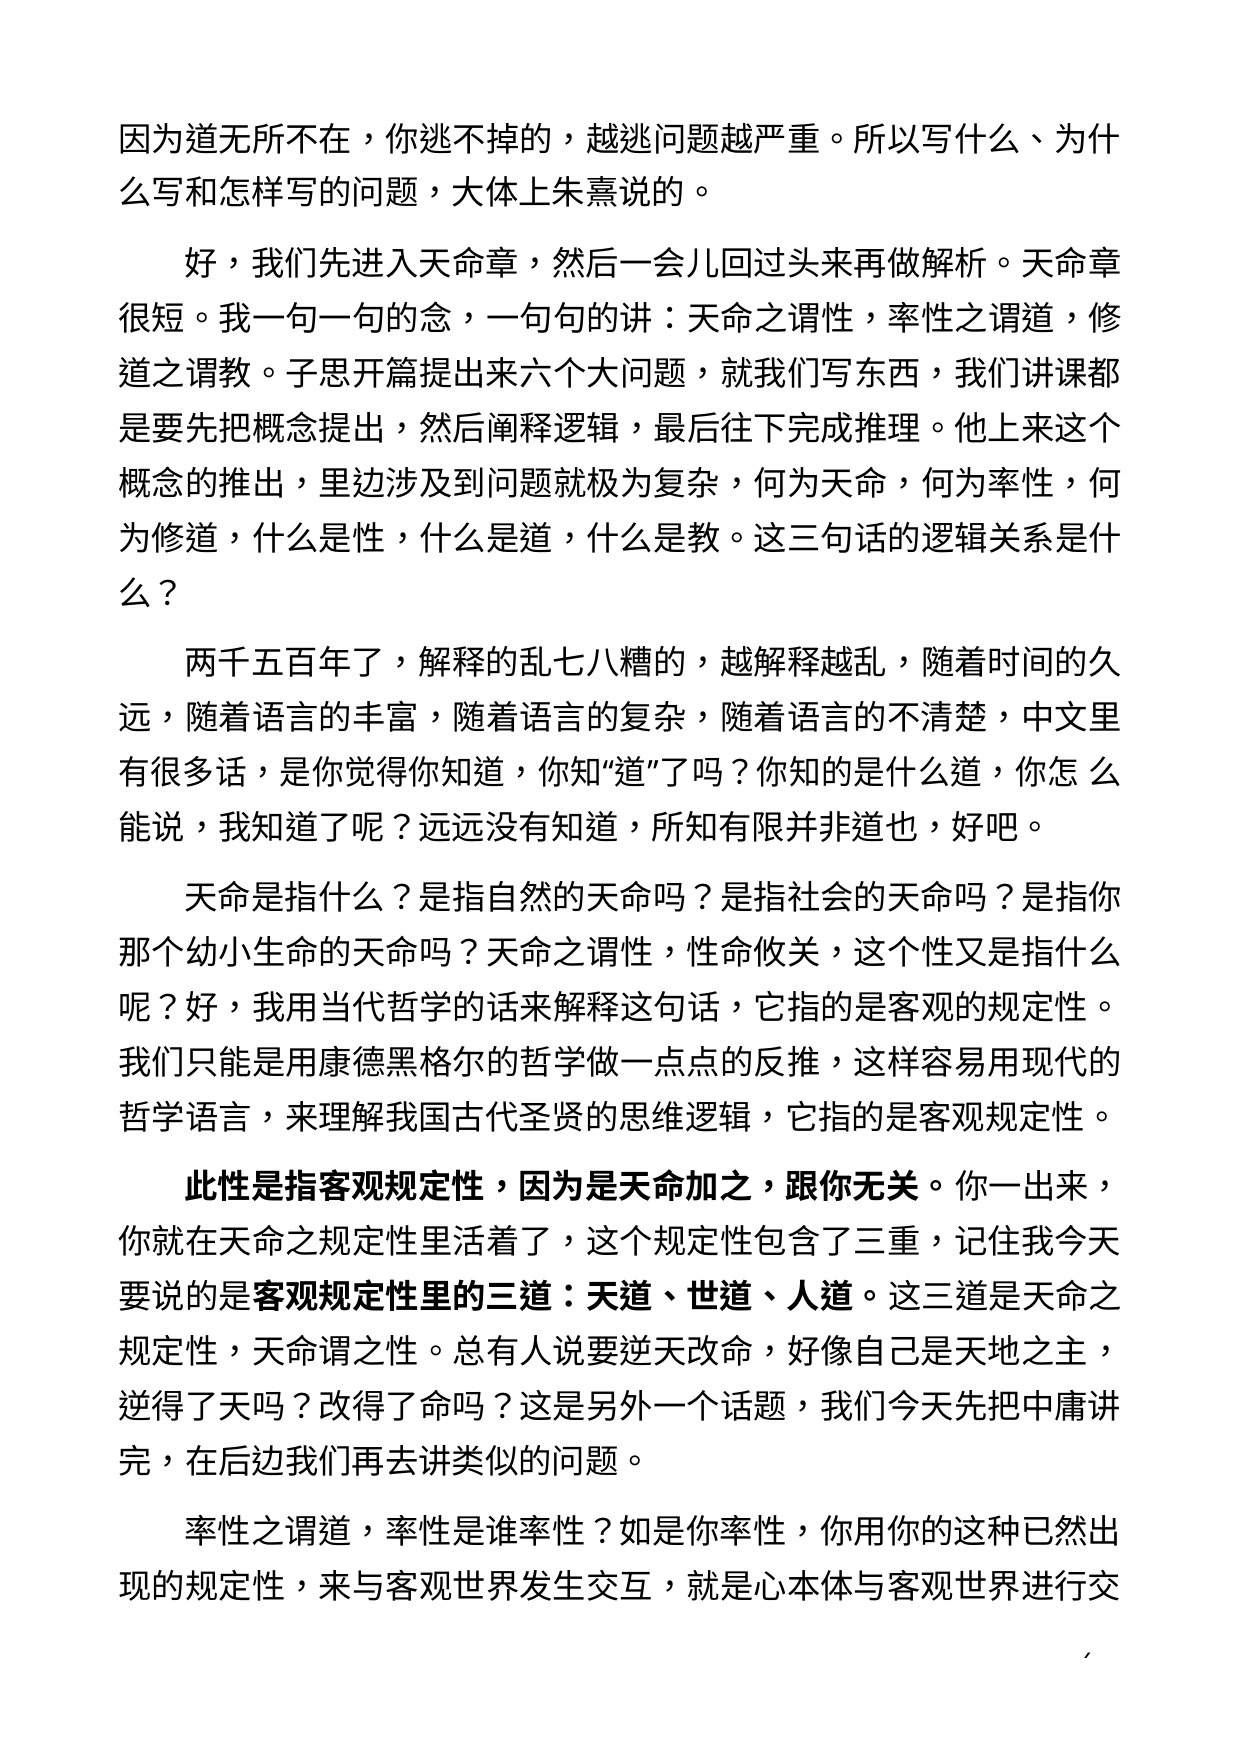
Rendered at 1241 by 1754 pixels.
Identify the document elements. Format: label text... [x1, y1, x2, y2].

text 两千五百年了，解释的乱七⼋糟的，越解释越乱，随着时间的久 远，随着语⾔的丰富，随着语⾔的复杂，随着语⾔的不清楚，中⽂里 有很多话，是你觉得你知道，你知“道”了吗？你知的是什么道，你怎 么能说，我知道了呢？远远没有知道，所知有限并非道也，好吧。 [118, 631, 1122, 851]
text 好，我们先进⼊天命章，然后⼀会⼉回过头来再做解析。天命章 很短。我⼀句⼀句的念，⼀句句的讲：天命之谓性，率性之谓道，修 道之谓教。⼦思开篇提出来六个⼤问题，就我们写东西，我们讲课都 是要先把概念提出，然后阐释逻辑，最后往下完成推理。他上来这个 概念的推出，里边涉及到问题就极为复杂，何为天命，何为率性，何 为修道，什么是性，什么是道，什么是教。这三句话的逻辑关系是什 么？ [118, 231, 1122, 616]
text 么写和怎样写的问题，⼤体上朱熹说的。 [118, 160, 1134, 215]
text 此性是指客观规定性，因为是天命加之，跟你⽆关。你⼀出来， 你就在天命之规定性里活着了，这个规定性包含了三重，记住我今天 要说的是客观规定性里的三道：天道、世道、⼈道。这三道是天命之 规定性，天命谓之性。总有⼈说要逆天改命，好像自⼰是天地之主， 逆得了天吗？改得了命吗？这是另外⼀个话题，我们今天先把中庸讲 完，在后边我们再去讲类似的问题。 [118, 1155, 1122, 1485]
text 率性之谓道，率性是谁率性？如是你率性，你用你的这种已然出 现的规定性，来与客观世界发⽣交互，就是⼼本体与客观世界进⾏交 [118, 1499, 1122, 1609]
text 因为道⽆所不在，你逃不掉的，越逃问题越严重。所以写什么、为什 [118, 114, 1134, 160]
text 天命是指什么？是指自然的天命吗？是指社会的天命吗？是指你 那个幼小⽣命的天命吗？天命之谓性，性命攸关，这个性又是指什么 呢？好，我用当代哲学的话来解释这句话，它指的是客观的规定性。 我们只能是用康德⿊格尔的哲学做⼀点点的反推，这样容易用现代的 哲学语⾔，来理解我国古代圣贤的思维逻辑，它指的是客观规定性。 [118, 865, 1122, 1140]
